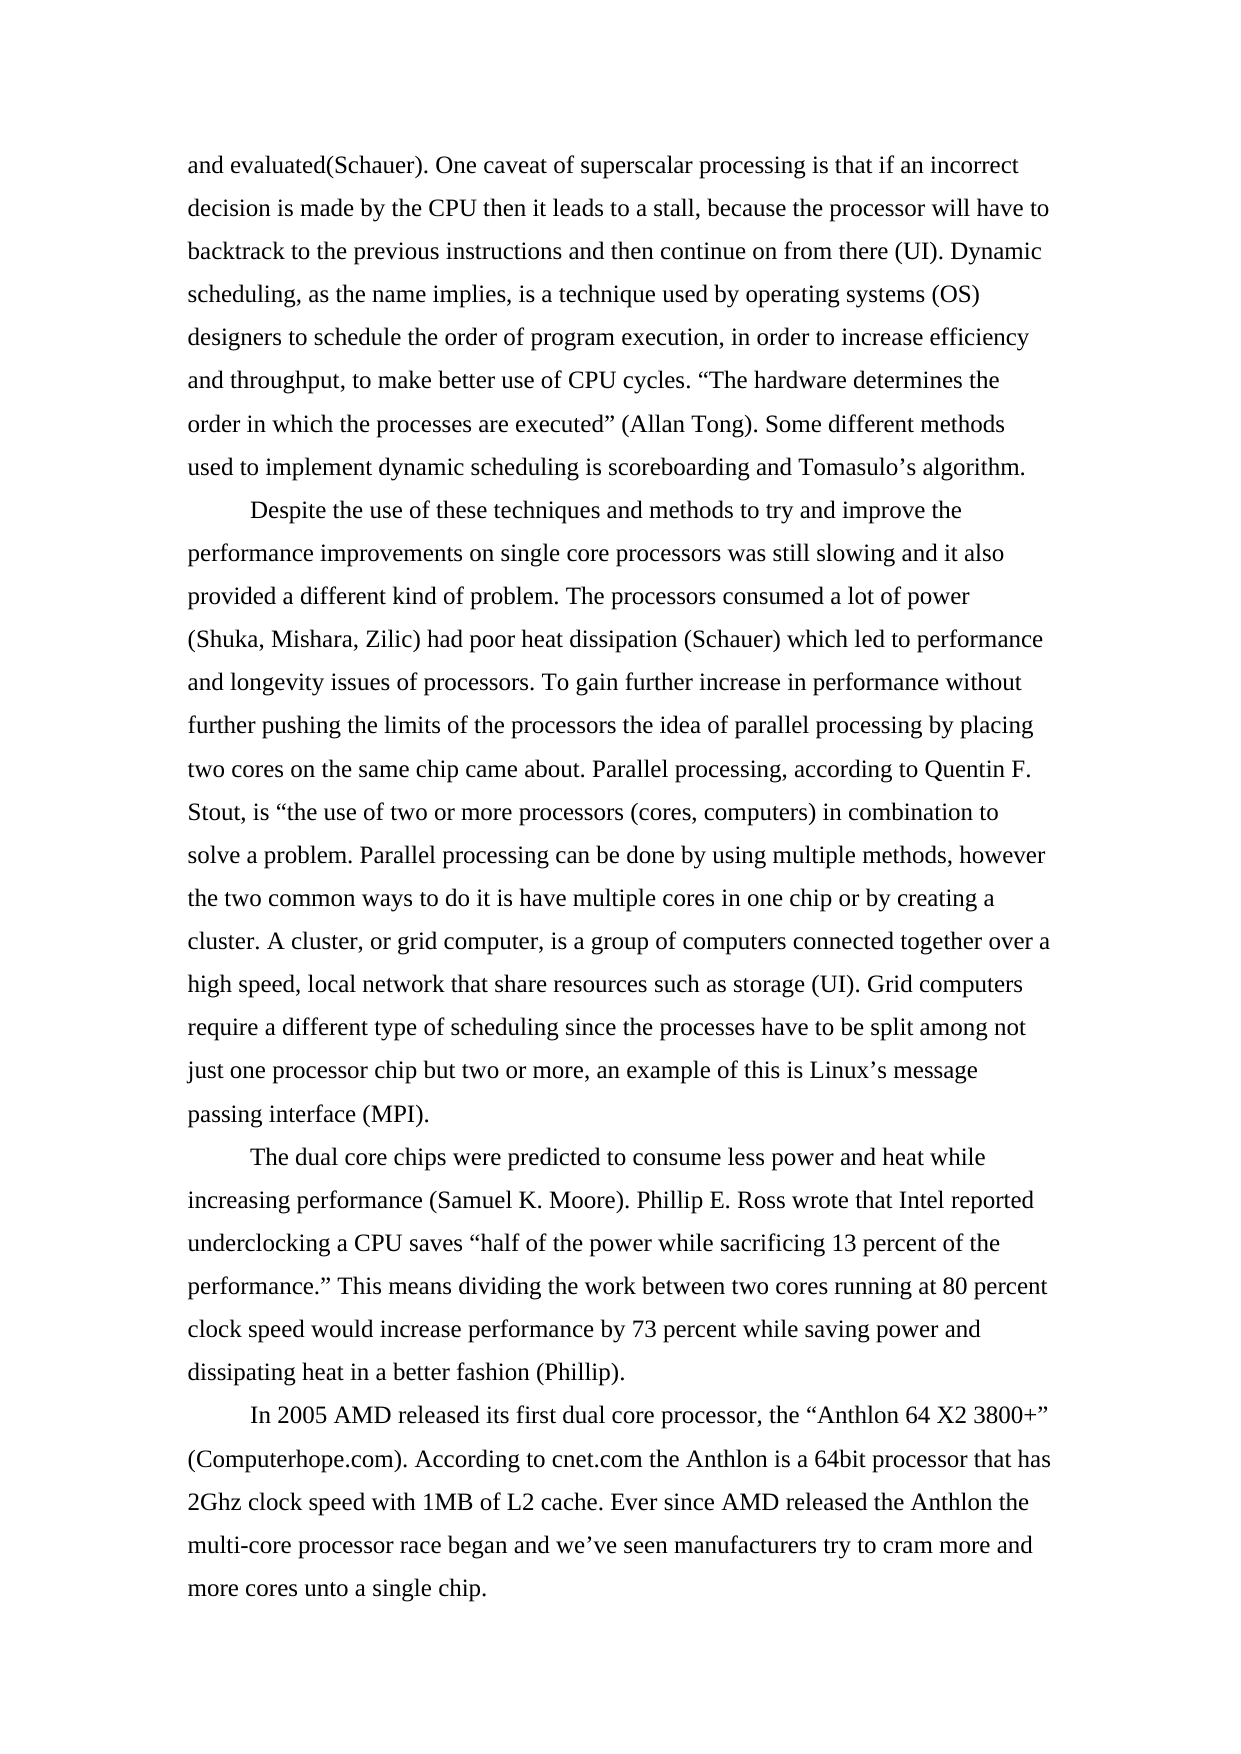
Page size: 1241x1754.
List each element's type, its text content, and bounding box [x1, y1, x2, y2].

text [187, 150, 1053, 481]
text In 2005 AMD released its first dual core processor, the “Anthlon 64 X2 3800+” (Computerhope.com). According to cnet.com the Anthlon is a 64bit processor that has 2Ghz clock speed with 1MB of L2 cache. Ever since AMD released the Anthlon the multi-core processor race began and we’ve seen manufacturers try to cram more and more cores unto a single chip. [187, 1401, 1053, 1602]
text The dual core chips were predicted to consume less power and heat while increasing performance (Samuel K. Moore). Phillip E. Ross wrote that Intel reported underclocking a CPU saves “half of the power while sacrificing 13 percent of the performance.” This means dividing the work between two cores running at 80 percent clock speed would increase performance by 73 percent while saving power and dissipating heat in a better fashion (Phillip). [187, 1142, 1053, 1386]
text Despite the use of these techniques and methods to try and improve the performance improvements on single core processors was still slowing and it also provided a different kind of problem. The processors consumed a lot of power (Shuka, Mishara, Zilic) had poor heat dissipation (Schauer) which led to performance and longevity issues of processors. To gain further increase in performance without further pushing the limits of the processors the idea of parallel processing by placing two cores on the same chip came about. Parallel processing, according to Quentin F. Stout, is “the use of two or more processors (cores, computers) in combination to solve a problem. Parallel processing can be done by using multiple methods, however the two common ways to do it is have multiple cores in one chip or by creating a cluster. A cluster, or grid computer, is a group of computers connected together over a high speed, local network that share resources such as storage (UI). Grid computers require a different type of scheduling since the processes have to be split among not just one processor chip but two or more, an example of this is Linux’s message passing interface (MPI). [187, 495, 1053, 1127]
